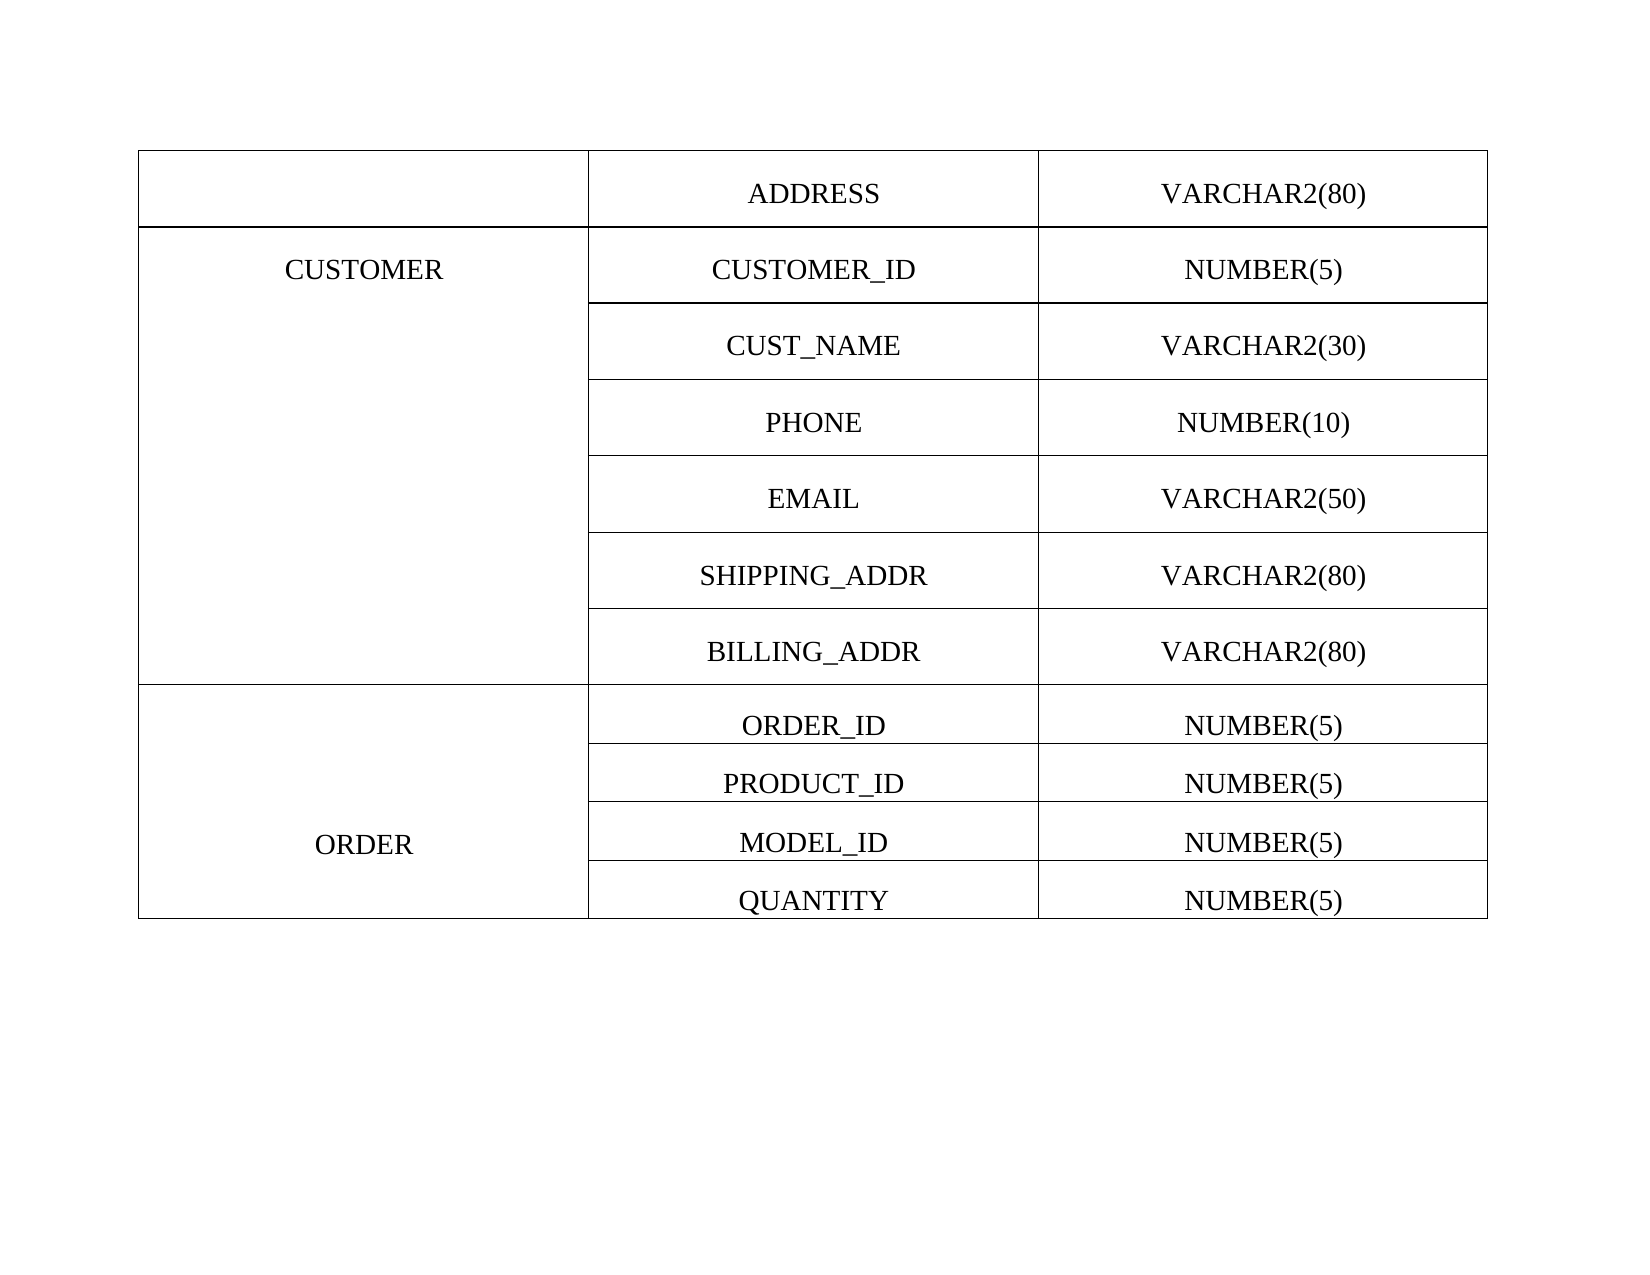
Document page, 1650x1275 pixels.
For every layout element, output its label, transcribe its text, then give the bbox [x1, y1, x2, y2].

table_cell NUMBER(5) [1039, 744, 1487, 801]
table_cell BILLING_ADDR [589, 609, 1038, 684]
table_cell MODEL_ID [589, 802, 1038, 860]
table_cell ORDER [139, 685, 588, 918]
table_cell NUMBER(5) [1039, 228, 1487, 302]
table_cell VARCHAR2(80) [1039, 533, 1487, 608]
table_header VARCHAR2(80) [1039, 151, 1487, 226]
table_cell ORDER_ID [589, 685, 1038, 743]
table_cell VARCHAR2(50) [1039, 456, 1487, 532]
table_cell EMAIL [589, 456, 1038, 532]
table_cell VARCHAR2(80) [1039, 609, 1487, 684]
table_cell VARCHAR2(30) [1039, 304, 1487, 379]
table_header ADDRESS [589, 151, 1038, 226]
table_cell QUANTITY [589, 861, 1038, 918]
table_header [139, 151, 588, 226]
table_cell NUMBER(5) [1039, 802, 1487, 860]
table_cell CUSTOMER [139, 228, 588, 684]
table_cell PHONE [589, 380, 1038, 455]
table_cell NUMBER(10) [1039, 380, 1487, 455]
table_cell CUSTOMER_ID [589, 228, 1038, 302]
table_cell PRODUCT_ID [589, 744, 1038, 801]
table_cell SHIPPING_ADDR [589, 533, 1038, 608]
table_cell NUMBER(5) [1039, 685, 1487, 743]
table_cell NUMBER(5) [1039, 861, 1487, 918]
table_cell CUST_NAME [589, 304, 1038, 379]
